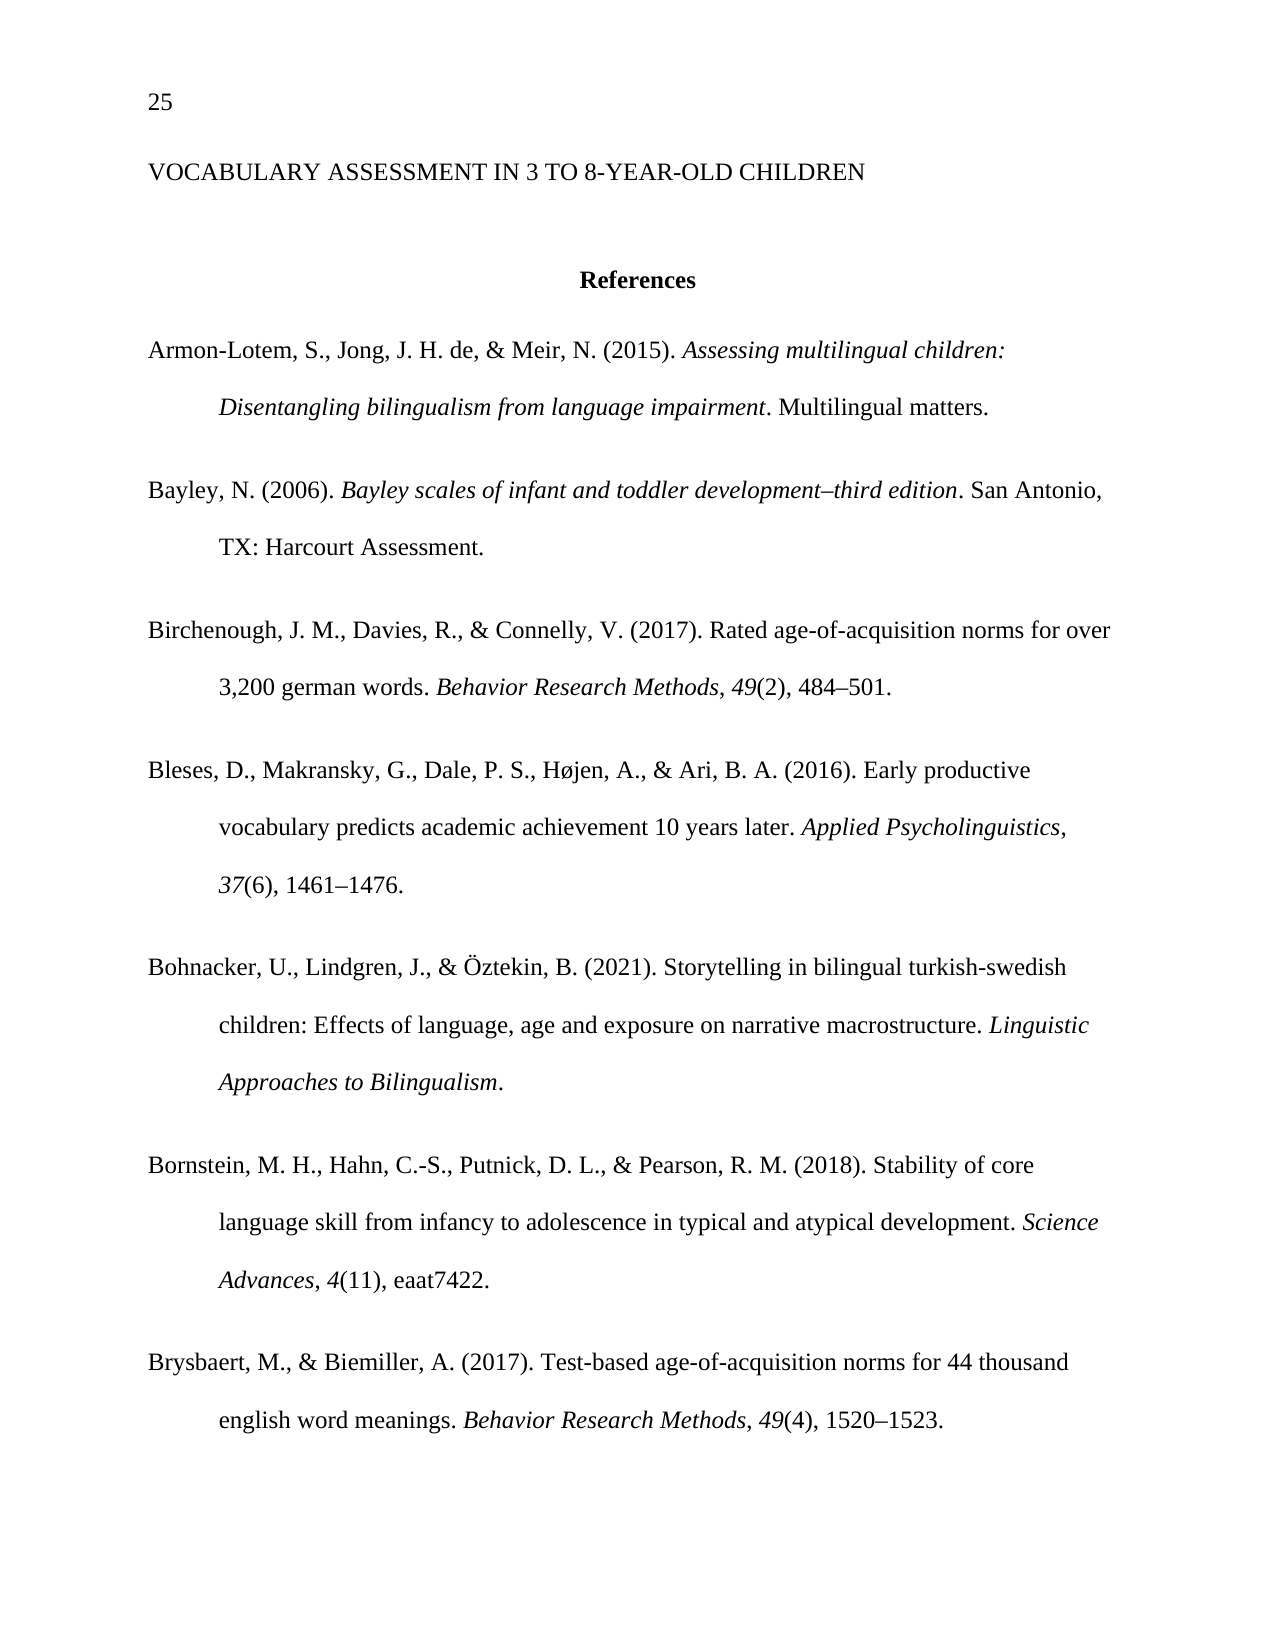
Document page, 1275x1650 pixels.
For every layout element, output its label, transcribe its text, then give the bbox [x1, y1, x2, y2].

text Bayley, N. (2006). Bayley scales of infant and toddler development–third edition. San Antonio, TX: Harcourt Assessment. [148, 475, 1127, 561]
text Brysbaert, M., & Biemiller, A. (2017). Test-based age-of-acquisition norms for 44 thousand english word meanings. Behavior Research Methods, 49(4), 1520–1523. [148, 1347, 1127, 1434]
text Birchenough, J. M., Davies, R., & Connelly, V. (2017). Rated age-of-acquisition norms for over 3,200 german words. Behavior Research Methods, 49(2), 484–501. [148, 615, 1127, 701]
subtitle References [148, 265, 1127, 294]
text Bohnacker, U., Lindgren, J., & Öztekin, B. (2021). Storytelling in bilingual turkish-swedish children: Effects of language, age and exposure on narrative macrostructure. Linguistic Approaches to Bilingualism. [148, 952, 1127, 1096]
text Armon-Lotem, S., Jong, J. H. de, & Meir, N. (2015). Assessing multilingual children: Disentangling bilingualism from language impairment. Multilingual matters. [148, 335, 1127, 421]
text Bleses, D., Makransky, G., Dale, P. S., Højen, A., & Ari, B. A. (2016). Early productive vocabulary predicts academic achievement 10 years later. Applied Psycholinguistics, 37(6), 1461–1476. [148, 755, 1127, 899]
text Bornstein, M. H., Hahn, C.-S., Putnick, D. L., & Pearson, R. M. (2018). Stability of core language skill from infancy to adolescence in typical and atypical development. Science Advances, 4(11), eaat7422. [148, 1150, 1127, 1294]
